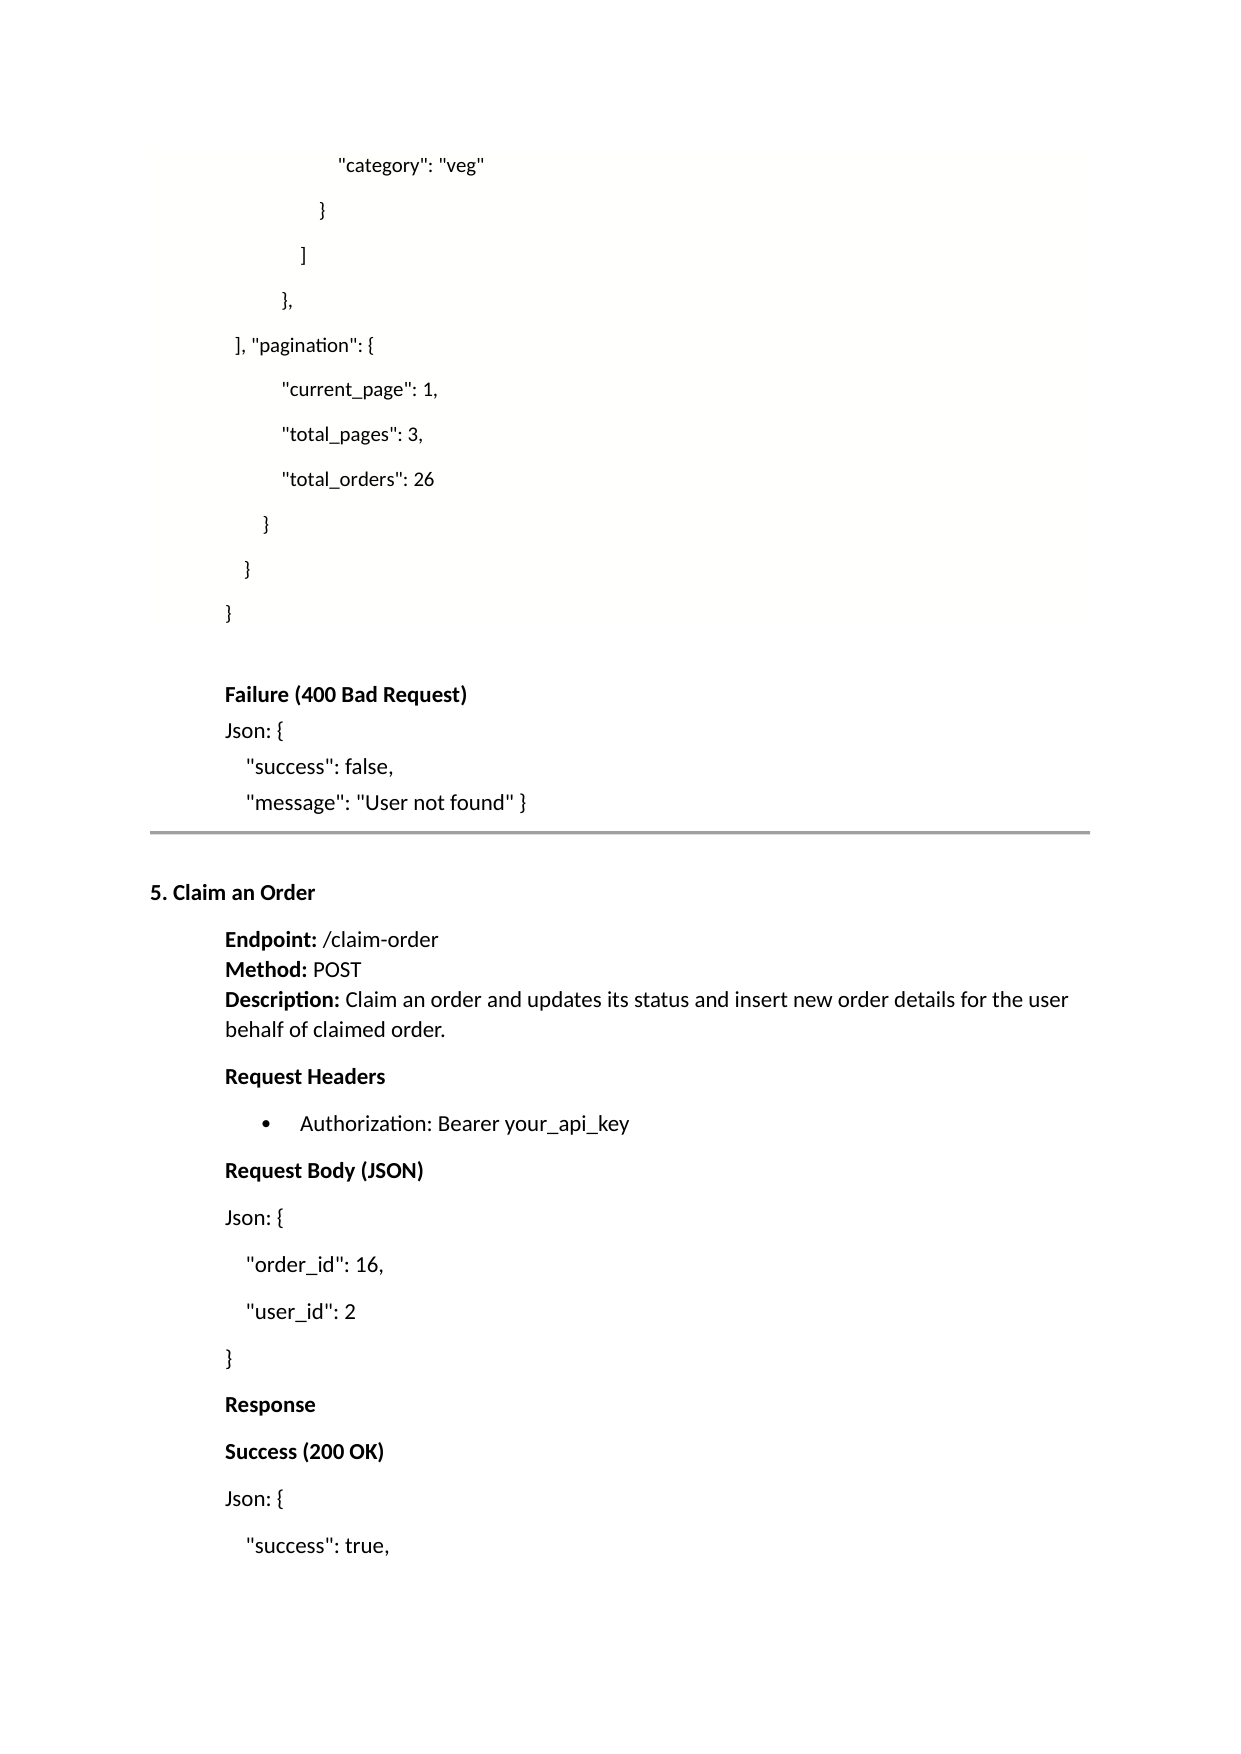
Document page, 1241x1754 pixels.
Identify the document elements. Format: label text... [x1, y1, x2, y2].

text }, [150, 284, 1090, 312]
text "total_orders": 26 [150, 463, 1090, 492]
text "order_id": 16, [225, 1250, 1090, 1278]
text 5. Claim an Order [150, 878, 1090, 906]
text "total_pages": 3, [150, 419, 1090, 447]
text Json: { [225, 1484, 1090, 1512]
text "category": "veg" [150, 150, 1090, 178]
text "success": true, [225, 1531, 1090, 1559]
text "user_id": 2 [225, 1297, 1090, 1325]
text "message": "User not found" } [225, 795, 1090, 814]
list Authorization: Bearer your_api_key [262, 1109, 1090, 1137]
text } [150, 553, 1090, 581]
text Request Headers [225, 1062, 1090, 1090]
text } [150, 508, 1090, 536]
text } [150, 195, 1090, 223]
text ], "pagination": { [150, 329, 1090, 357]
text Json: { [225, 723, 1090, 743]
text } [150, 598, 1090, 626]
text Response [225, 1391, 1090, 1418]
text Request Body (JSON) [225, 1156, 1090, 1184]
text "success": false, [225, 759, 1090, 778]
text Json: { [225, 1203, 1090, 1231]
text Endpoint: /claim-order Method: POST Description: Claim an order and updates its status and insert new order details for the user behalf of claimed order. [225, 925, 1090, 1043]
text } [225, 1344, 1090, 1372]
text Failure (400 Bad Request) [225, 687, 1090, 707]
text Success (200 OK) [225, 1437, 1090, 1465]
text "current_page": 1, [150, 374, 1090, 402]
text ] [150, 239, 1090, 268]
